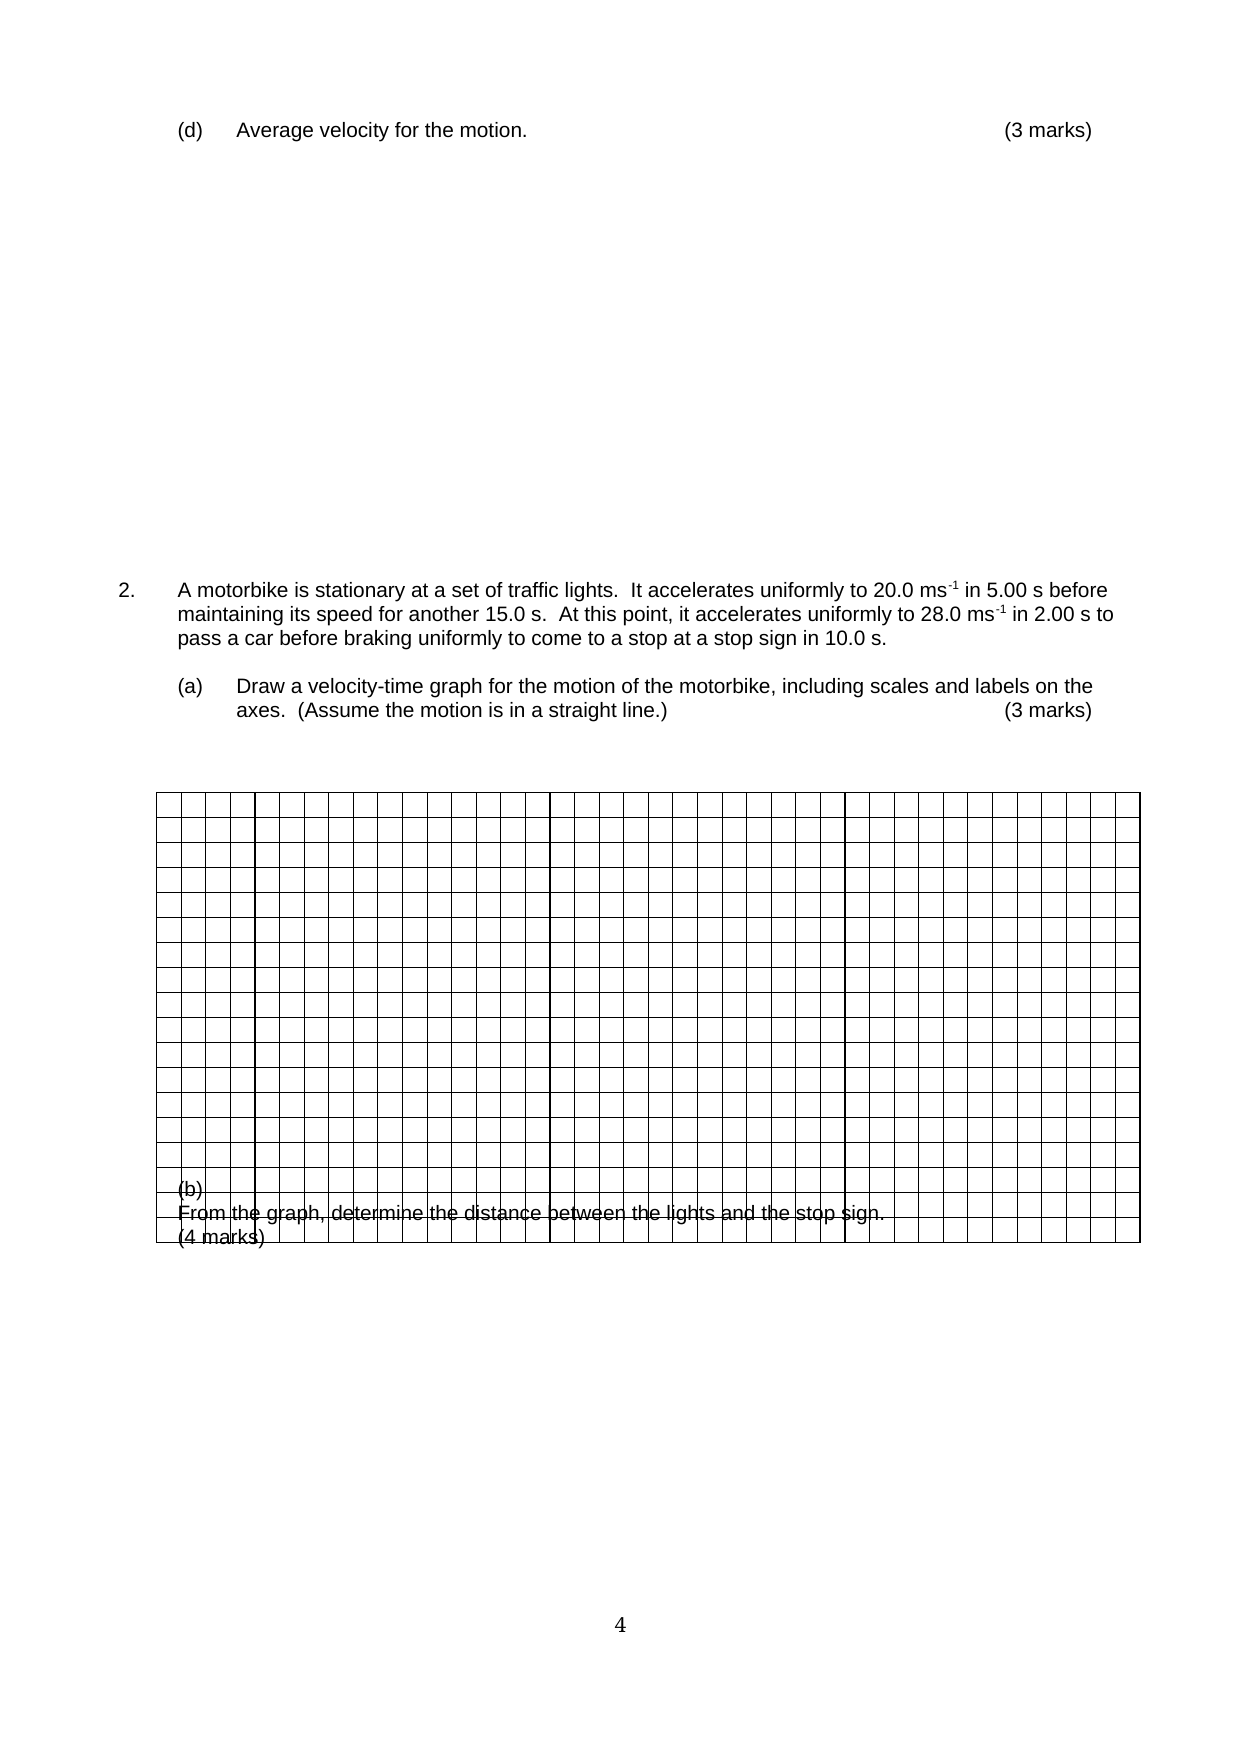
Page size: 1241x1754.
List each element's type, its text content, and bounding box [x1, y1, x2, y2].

table_cell [206, 818, 230, 842]
table_cell [305, 943, 328, 967]
table_cell [846, 1018, 869, 1042]
table_cell [821, 1018, 844, 1042]
table_cell [501, 893, 525, 917]
table_cell [944, 1143, 967, 1167]
table_cell [1042, 1043, 1066, 1067]
table_cell [624, 993, 648, 1017]
table_cell [796, 868, 820, 892]
table_cell [182, 1018, 205, 1042]
table_cell [231, 1168, 254, 1192]
table_cell [280, 1043, 304, 1067]
table_header [1067, 793, 1090, 817]
text maintaining its speed for another 15.0 s. At this point, it accelerates uniformly to 28.0 ms-1 in 2.00 s to [118, 602, 1122, 626]
table_cell [231, 1218, 254, 1242]
table_cell [280, 1093, 304, 1117]
table_cell [403, 868, 427, 892]
table_cell [526, 1093, 549, 1117]
table_cell [403, 843, 427, 867]
table_cell [378, 1093, 402, 1117]
table_cell [1091, 893, 1115, 917]
table_cell [993, 1043, 1017, 1067]
table_cell [673, 1043, 697, 1067]
table_cell [329, 1218, 353, 1242]
table_cell [403, 993, 427, 1017]
table_cell [182, 968, 205, 992]
table_cell [993, 1093, 1017, 1117]
table_cell [329, 918, 353, 942]
table_cell [870, 1193, 894, 1217]
table_cell [747, 1168, 771, 1192]
table_cell [968, 968, 992, 992]
table_cell [846, 818, 869, 842]
table_cell [821, 868, 844, 892]
table_cell [846, 968, 869, 992]
table_cell [723, 1093, 746, 1117]
table_cell [772, 1168, 795, 1192]
table_cell [354, 843, 377, 867]
table_cell [575, 993, 599, 1017]
table_cell [1042, 843, 1066, 867]
table_cell [256, 868, 279, 892]
table_cell [673, 1168, 697, 1192]
table_cell [403, 1118, 427, 1142]
table_cell [329, 1093, 353, 1117]
table_cell [772, 1143, 795, 1167]
table_cell [624, 818, 648, 842]
table_cell [944, 1093, 967, 1117]
table_header [182, 793, 205, 817]
table_cell [895, 1043, 918, 1067]
table_cell [673, 818, 697, 842]
table_cell [1091, 818, 1115, 842]
table_cell [698, 1043, 722, 1067]
table_cell [993, 843, 1017, 867]
table_cell [551, 1068, 574, 1092]
table_cell [501, 843, 525, 867]
table_cell [206, 1068, 230, 1092]
table_cell [378, 968, 402, 992]
table_cell [551, 1193, 574, 1217]
table_cell [280, 893, 304, 917]
table_cell [1018, 843, 1041, 867]
table_cell [846, 893, 869, 917]
table_cell [1116, 918, 1139, 942]
table_cell [772, 1118, 795, 1142]
table_cell [305, 818, 328, 842]
table_header [846, 793, 869, 817]
table_cell [1116, 868, 1139, 892]
table_cell [649, 893, 672, 917]
table_cell [280, 943, 304, 967]
table_cell [551, 1043, 574, 1067]
table_cell [649, 1218, 672, 1242]
table_cell [305, 1218, 328, 1242]
table_cell [968, 1118, 992, 1142]
table_cell [157, 843, 181, 867]
table_cell [305, 968, 328, 992]
table_cell [575, 943, 599, 967]
table_cell [600, 1218, 623, 1242]
table_cell [452, 868, 476, 892]
table_cell [1091, 1093, 1115, 1117]
table_cell [157, 868, 181, 892]
table_cell [305, 868, 328, 892]
table_cell [993, 993, 1017, 1017]
table_cell [993, 918, 1017, 942]
table_cell [600, 818, 623, 842]
table_header [575, 793, 599, 817]
table_cell [354, 1168, 377, 1192]
table_cell [796, 893, 820, 917]
table_header [231, 793, 254, 817]
table_cell [698, 1218, 722, 1242]
table_cell [1018, 918, 1041, 942]
table_cell [919, 1093, 943, 1117]
table_cell [673, 893, 697, 917]
table_cell [354, 1143, 377, 1167]
table_cell [723, 868, 746, 892]
table_cell [182, 1093, 205, 1117]
table_cell [157, 1043, 181, 1067]
table_cell [1018, 1068, 1041, 1092]
table_cell [403, 818, 427, 842]
table_cell [378, 918, 402, 942]
table_cell [821, 1193, 844, 1217]
table_cell [428, 1143, 451, 1167]
table_header [747, 793, 771, 817]
table_cell [870, 1068, 894, 1092]
table_cell [452, 1018, 476, 1042]
text (d) Average velocity for the motion. (3 marks) [118, 118, 1122, 142]
table_cell [1042, 893, 1066, 917]
table_cell [452, 1093, 476, 1117]
table_cell [551, 1093, 574, 1117]
table_header [796, 793, 820, 817]
table_cell [1042, 1143, 1066, 1167]
table_cell [551, 893, 574, 917]
table_cell [206, 1193, 230, 1217]
table_cell [378, 1143, 402, 1167]
table_cell [1018, 1168, 1041, 1192]
table_cell [280, 1118, 304, 1142]
table_cell [772, 1218, 795, 1242]
table_cell [723, 1168, 746, 1192]
table_cell [698, 1193, 722, 1217]
table_cell [280, 1143, 304, 1167]
table_cell [1116, 843, 1139, 867]
table_header [501, 793, 525, 817]
table_cell [378, 843, 402, 867]
table_cell [477, 893, 500, 917]
table_cell [1091, 943, 1115, 967]
table_cell [477, 1068, 500, 1092]
table_cell [477, 1118, 500, 1142]
table_cell [477, 818, 500, 842]
table_cell [944, 943, 967, 967]
table_cell [944, 1118, 967, 1142]
table_cell [673, 1193, 697, 1217]
table_cell [747, 818, 771, 842]
table_cell [329, 1143, 353, 1167]
table_cell [919, 1193, 943, 1217]
table_cell [526, 868, 549, 892]
table_cell [1042, 1093, 1066, 1117]
table_cell [1067, 843, 1090, 867]
table_cell [428, 868, 451, 892]
table_cell [1042, 918, 1066, 942]
table_cell [968, 1068, 992, 1092]
table_cell [772, 943, 795, 967]
table_cell [1042, 1218, 1066, 1242]
table_cell [182, 1218, 205, 1242]
table_cell [919, 1018, 943, 1042]
table_cell [403, 1193, 427, 1217]
table_cell [575, 868, 599, 892]
table_cell [551, 943, 574, 967]
table_cell [944, 918, 967, 942]
table_cell [1018, 943, 1041, 967]
table_cell [821, 843, 844, 867]
table_cell [600, 1118, 623, 1142]
table_header [526, 793, 549, 817]
table_cell [968, 1168, 992, 1192]
table_cell [378, 943, 402, 967]
table_cell [870, 868, 894, 892]
table_cell [354, 968, 377, 992]
table_cell [477, 1168, 500, 1192]
table_header [772, 793, 795, 817]
table_cell [526, 1018, 549, 1042]
table_cell [477, 1143, 500, 1167]
table_cell [944, 993, 967, 1017]
table_cell [329, 1193, 353, 1217]
table_cell [551, 1018, 574, 1042]
table_cell [231, 943, 254, 967]
table_cell [796, 818, 820, 842]
table_cell [182, 1143, 205, 1167]
table_cell [354, 1093, 377, 1117]
table_cell [772, 1018, 795, 1042]
table_cell [157, 893, 181, 917]
table_cell [231, 1068, 254, 1092]
table_cell [600, 1043, 623, 1067]
table_cell [1116, 1118, 1139, 1142]
table_header [1116, 793, 1139, 817]
table_cell [280, 1168, 304, 1192]
table_cell [305, 1018, 328, 1042]
table_cell [673, 1218, 697, 1242]
table_cell [1018, 868, 1041, 892]
table_cell [919, 818, 943, 842]
table_cell [428, 1118, 451, 1142]
table_cell [895, 868, 918, 892]
table_cell [919, 1118, 943, 1142]
table_cell [698, 993, 722, 1017]
table_cell [206, 1118, 230, 1142]
table_cell [944, 1193, 967, 1217]
table_cell [821, 1218, 844, 1242]
table_cell [354, 1118, 377, 1142]
table_cell [575, 818, 599, 842]
table_cell [403, 1093, 427, 1117]
table_cell [649, 868, 672, 892]
table_cell [870, 1168, 894, 1192]
table_cell [993, 868, 1017, 892]
table_cell [870, 1093, 894, 1117]
text axes. (Assume the motion is in a straight line.) (3 marks) [118, 698, 1122, 722]
table_cell [403, 968, 427, 992]
table_cell [698, 1168, 722, 1192]
table_cell [256, 1193, 279, 1217]
table_cell [772, 893, 795, 917]
table_cell [993, 1168, 1017, 1192]
table_cell [428, 968, 451, 992]
table_cell [747, 843, 771, 867]
table_cell [1116, 1043, 1139, 1067]
table_cell [968, 818, 992, 842]
table_cell [157, 1168, 181, 1192]
table_header [1042, 793, 1066, 817]
table_cell [723, 1068, 746, 1092]
table_header [919, 793, 943, 817]
table_cell [919, 1143, 943, 1167]
table_cell [477, 993, 500, 1017]
table_header [256, 793, 279, 817]
table_cell [501, 1018, 525, 1042]
table_cell [501, 918, 525, 942]
table_cell [305, 1143, 328, 1167]
table_cell [378, 818, 402, 842]
table_cell [378, 1118, 402, 1142]
table_cell [477, 1193, 500, 1217]
table_cell [821, 993, 844, 1017]
table_cell [354, 1193, 377, 1217]
table_cell [1091, 1168, 1115, 1192]
table_cell [452, 968, 476, 992]
table_cell [575, 1043, 599, 1067]
table_cell [378, 1193, 402, 1217]
table_cell [256, 893, 279, 917]
table_cell [575, 1143, 599, 1167]
table_cell [624, 918, 648, 942]
table_cell [649, 1093, 672, 1117]
table_header [870, 793, 894, 817]
table_cell [895, 993, 918, 1017]
table_cell [477, 1093, 500, 1117]
table_cell [846, 1043, 869, 1067]
table_cell [698, 843, 722, 867]
table_cell [526, 1043, 549, 1067]
table_cell [796, 1168, 820, 1192]
table_cell [1091, 968, 1115, 992]
table_cell [1067, 893, 1090, 917]
table_cell [772, 868, 795, 892]
table_cell [1116, 1193, 1139, 1217]
table_cell [428, 943, 451, 967]
table_cell [354, 1043, 377, 1067]
table_cell [403, 918, 427, 942]
table_cell [944, 1168, 967, 1192]
table_cell [993, 818, 1017, 842]
table_cell [993, 1193, 1017, 1217]
table_cell [919, 1168, 943, 1192]
table_cell [772, 993, 795, 1017]
table_cell [821, 893, 844, 917]
table_cell [329, 818, 353, 842]
table_cell [698, 1018, 722, 1042]
table_cell [796, 1018, 820, 1042]
table_cell [477, 1218, 500, 1242]
table_cell [526, 1068, 549, 1092]
table_cell [428, 893, 451, 917]
table_cell [354, 1018, 377, 1042]
table_cell [526, 1168, 549, 1192]
table_header [477, 793, 500, 817]
table_cell [206, 893, 230, 917]
table_cell [821, 1068, 844, 1092]
table_cell [968, 1093, 992, 1117]
table_cell [796, 1068, 820, 1092]
table_cell [993, 1018, 1017, 1042]
table_cell [182, 818, 205, 842]
table_cell [968, 893, 992, 917]
table_cell [1018, 1143, 1041, 1167]
table_cell [821, 1168, 844, 1192]
table_cell [772, 1043, 795, 1067]
table_cell [723, 843, 746, 867]
table_cell [600, 943, 623, 967]
table_cell [821, 943, 844, 967]
table_cell [526, 818, 549, 842]
table_cell [157, 1093, 181, 1117]
table_cell [329, 1018, 353, 1042]
table_cell [206, 993, 230, 1017]
table_cell [919, 1218, 943, 1242]
table_cell [796, 1043, 820, 1067]
table_cell [649, 943, 672, 967]
table_header [305, 793, 328, 817]
table_header [968, 793, 992, 817]
table_cell [280, 1068, 304, 1092]
table_cell [1116, 1168, 1139, 1192]
table_cell [723, 968, 746, 992]
table_cell [157, 1118, 181, 1142]
table_cell [280, 818, 304, 842]
table_cell [526, 943, 549, 967]
table_cell [231, 1193, 254, 1217]
table_cell [182, 918, 205, 942]
table_cell [600, 1193, 623, 1217]
table_cell [895, 1193, 918, 1217]
table_cell [501, 1043, 525, 1067]
table_cell [428, 1193, 451, 1217]
table_cell [501, 818, 525, 842]
table_cell [1091, 1143, 1115, 1167]
table_cell [182, 843, 205, 867]
table_cell [698, 1093, 722, 1117]
table_cell [354, 1068, 377, 1092]
table_header [403, 793, 427, 817]
table_cell [944, 843, 967, 867]
table_cell [1091, 868, 1115, 892]
table_cell [772, 1068, 795, 1092]
table_cell [305, 893, 328, 917]
table_cell [870, 818, 894, 842]
table_cell [1067, 1218, 1090, 1242]
table_cell [895, 1093, 918, 1117]
table_cell [772, 843, 795, 867]
table_cell [895, 918, 918, 942]
table_header [723, 793, 746, 817]
table_header [1091, 793, 1115, 817]
table_cell [1067, 1143, 1090, 1167]
table_cell [895, 1018, 918, 1042]
text 2. A motorbike is stationary at a set of traffic lights. It accelerates uniformly to 20.0 ms-1 in 5.00 s before [118, 578, 1122, 602]
table_cell [723, 1018, 746, 1042]
table_cell [747, 868, 771, 892]
table_cell [1091, 1193, 1115, 1217]
table_cell [649, 1043, 672, 1067]
table_cell [575, 918, 599, 942]
table_cell [575, 1093, 599, 1117]
table_cell [1091, 1018, 1115, 1042]
table_cell [673, 1068, 697, 1092]
text (b) From the graph, determine the distance between the lights and the stop sign. (4 marks) [118, 1177, 1122, 1249]
table_cell [256, 1068, 279, 1092]
table_cell [1018, 1018, 1041, 1042]
table_header [551, 793, 574, 817]
table_cell [944, 868, 967, 892]
table_cell [329, 1168, 353, 1192]
table_cell [796, 993, 820, 1017]
table_cell [354, 868, 377, 892]
table_cell [747, 1193, 771, 1217]
table_cell [944, 968, 967, 992]
table_cell [1091, 1068, 1115, 1092]
table_cell [821, 1143, 844, 1167]
table_cell [157, 993, 181, 1017]
table_cell [673, 843, 697, 867]
table_cell [944, 1018, 967, 1042]
table_cell [206, 918, 230, 942]
table_cell [698, 868, 722, 892]
table_cell [1042, 1193, 1066, 1217]
table_cell [452, 1043, 476, 1067]
table_cell [895, 1168, 918, 1192]
table_cell [501, 943, 525, 967]
table_cell [452, 1193, 476, 1217]
table_cell [1042, 943, 1066, 967]
table_cell [846, 1218, 869, 1242]
table_cell [624, 968, 648, 992]
table_cell [1042, 818, 1066, 842]
table_cell [1091, 1218, 1115, 1242]
table_cell [723, 1043, 746, 1067]
table_cell [624, 1218, 648, 1242]
table_cell [329, 868, 353, 892]
table_cell [649, 968, 672, 992]
table_cell [280, 1193, 304, 1217]
table_cell [919, 968, 943, 992]
table_cell [280, 868, 304, 892]
table_cell [624, 1093, 648, 1117]
table_cell [329, 993, 353, 1017]
table_cell [378, 1168, 402, 1192]
table_cell [1091, 1118, 1115, 1142]
table_cell [600, 918, 623, 942]
table_cell [723, 943, 746, 967]
table_cell [895, 818, 918, 842]
table_cell [968, 1043, 992, 1067]
table_cell [600, 968, 623, 992]
table_cell [747, 943, 771, 967]
table_cell [403, 1068, 427, 1092]
table_cell [551, 993, 574, 1017]
table_cell [182, 868, 205, 892]
table_cell [723, 1143, 746, 1167]
table_cell [846, 1093, 869, 1117]
table_cell [256, 1118, 279, 1142]
table_cell [256, 943, 279, 967]
table_cell [1116, 968, 1139, 992]
table_cell [452, 993, 476, 1017]
table_cell [1042, 868, 1066, 892]
table_cell [919, 843, 943, 867]
table_cell [305, 918, 328, 942]
table_cell [452, 893, 476, 917]
table_cell [526, 1218, 549, 1242]
table_cell [1067, 818, 1090, 842]
table_cell [895, 1218, 918, 1242]
table_cell [723, 1218, 746, 1242]
table_cell [747, 1093, 771, 1117]
table_cell [1116, 993, 1139, 1017]
table_cell [649, 1193, 672, 1217]
table_cell [280, 968, 304, 992]
table_cell [993, 1143, 1017, 1167]
table_cell [182, 943, 205, 967]
table_cell [649, 1143, 672, 1167]
table_cell [600, 1143, 623, 1167]
table_cell [895, 1068, 918, 1092]
table_cell [477, 918, 500, 942]
table_header [944, 793, 967, 817]
table_cell [526, 893, 549, 917]
table_cell [378, 1043, 402, 1067]
table_cell [157, 1068, 181, 1092]
table_cell [796, 1218, 820, 1242]
table_cell [846, 918, 869, 942]
table_cell [600, 893, 623, 917]
table_cell [1067, 1043, 1090, 1067]
table_cell [206, 868, 230, 892]
table_cell [846, 1143, 869, 1167]
table_cell [673, 868, 697, 892]
table_cell [747, 1043, 771, 1067]
table_cell [870, 893, 894, 917]
table_cell [649, 1168, 672, 1192]
table_cell [1091, 993, 1115, 1017]
table_cell [551, 1168, 574, 1192]
table_cell [821, 818, 844, 842]
table_cell [256, 993, 279, 1017]
table_cell [870, 1118, 894, 1142]
table_cell [1042, 1018, 1066, 1042]
table_cell [551, 843, 574, 867]
table_cell [1091, 1043, 1115, 1067]
table_cell [968, 1018, 992, 1042]
table_cell [723, 993, 746, 1017]
table_cell [1042, 968, 1066, 992]
table_cell [600, 1068, 623, 1092]
table_cell [747, 993, 771, 1017]
table_cell [182, 1168, 205, 1192]
table_cell [968, 1143, 992, 1167]
table_cell [772, 918, 795, 942]
table_cell [231, 993, 254, 1017]
table_cell [1116, 1218, 1139, 1242]
table_cell [256, 1018, 279, 1042]
table_cell [796, 968, 820, 992]
table_cell [206, 943, 230, 967]
table_cell [747, 1118, 771, 1142]
table_cell [206, 1093, 230, 1117]
table_cell [919, 918, 943, 942]
table_cell [501, 1193, 525, 1217]
table_cell [624, 1143, 648, 1167]
table_cell [870, 1218, 894, 1242]
table_header [206, 793, 230, 817]
table_cell [649, 843, 672, 867]
table_cell [501, 1118, 525, 1142]
table_cell [305, 993, 328, 1017]
table_cell [723, 818, 746, 842]
table_cell [698, 943, 722, 967]
table_cell [796, 1193, 820, 1217]
table_cell [206, 1018, 230, 1042]
table_cell [305, 1118, 328, 1142]
table_cell [673, 968, 697, 992]
table_cell [1067, 918, 1090, 942]
table_header [354, 793, 377, 817]
table_cell [305, 1193, 328, 1217]
table_cell [796, 918, 820, 942]
table_cell [1067, 1118, 1090, 1142]
table_cell [477, 1018, 500, 1042]
table_cell [452, 943, 476, 967]
table_cell [600, 843, 623, 867]
table_cell [575, 968, 599, 992]
table_cell [354, 943, 377, 967]
table_cell [993, 943, 1017, 967]
table_cell [747, 968, 771, 992]
table_header [1018, 793, 1041, 817]
table_cell [206, 1143, 230, 1167]
table_cell [575, 1118, 599, 1142]
table_cell [895, 1143, 918, 1167]
table_header [649, 793, 672, 817]
table_cell [846, 1193, 869, 1217]
table_cell [673, 918, 697, 942]
table_cell [600, 1168, 623, 1192]
table_cell [772, 1093, 795, 1117]
table_cell [821, 1118, 844, 1142]
table_header [157, 793, 181, 817]
table_cell [649, 818, 672, 842]
table_cell [1067, 868, 1090, 892]
table_cell [403, 1168, 427, 1192]
table_header [895, 793, 918, 817]
table_cell [1042, 1118, 1066, 1142]
table_cell [895, 893, 918, 917]
table_cell [772, 818, 795, 842]
table_cell [157, 918, 181, 942]
table_cell [526, 918, 549, 942]
table_cell [157, 1218, 181, 1242]
table_cell [231, 843, 254, 867]
table_cell [403, 943, 427, 967]
table_cell [870, 1143, 894, 1167]
table_cell [919, 868, 943, 892]
table_cell [329, 943, 353, 967]
table_cell [575, 1018, 599, 1042]
table_cell [895, 968, 918, 992]
text pass a car before braking uniformly to come to a stop at a stop sign in 10.0 s. [118, 626, 1122, 650]
table_cell [403, 1018, 427, 1042]
table_cell [649, 918, 672, 942]
table_cell [452, 1118, 476, 1142]
table_cell [993, 1218, 1017, 1242]
table_cell [231, 1043, 254, 1067]
table_cell [231, 968, 254, 992]
table_cell [1018, 1218, 1041, 1242]
table_cell [256, 1218, 279, 1242]
table_cell [477, 843, 500, 867]
table_cell [501, 1068, 525, 1092]
table_cell [772, 1193, 795, 1217]
table_cell [944, 893, 967, 917]
table_cell [1116, 893, 1139, 917]
table_cell [551, 868, 574, 892]
table_cell [919, 993, 943, 1017]
table_cell [624, 943, 648, 967]
table_cell [305, 843, 328, 867]
table_cell [919, 943, 943, 967]
table_cell [526, 993, 549, 1017]
table_cell [256, 818, 279, 842]
table_cell [231, 1143, 254, 1167]
table_cell [747, 1218, 771, 1242]
table_cell [895, 943, 918, 967]
table_cell [846, 993, 869, 1017]
table_cell [403, 1043, 427, 1067]
table_cell [1018, 1118, 1041, 1142]
table_cell [624, 1118, 648, 1142]
table_cell [256, 1168, 279, 1192]
table_cell [403, 1218, 427, 1242]
table_cell [747, 1143, 771, 1167]
table_header [452, 793, 476, 817]
table_cell [1067, 1193, 1090, 1217]
table_cell [452, 1168, 476, 1192]
table_cell [403, 893, 427, 917]
table_cell [944, 1043, 967, 1067]
table_cell [428, 818, 451, 842]
table_cell [206, 968, 230, 992]
table_cell [182, 993, 205, 1017]
table_cell [378, 1218, 402, 1242]
table_cell [428, 1068, 451, 1092]
table_cell [624, 1068, 648, 1092]
text (a) Draw a velocity-time graph for the motion of the motorbike, including scales and labels on the [118, 674, 1122, 698]
table_cell [280, 843, 304, 867]
table_cell [378, 893, 402, 917]
table_header [600, 793, 623, 817]
table_cell [944, 1068, 967, 1092]
table_cell [182, 1118, 205, 1142]
table_cell [157, 818, 181, 842]
table_cell [231, 1093, 254, 1117]
table_cell [256, 843, 279, 867]
table_cell [698, 1143, 722, 1167]
table_cell [182, 1193, 205, 1217]
table_cell [968, 868, 992, 892]
table_cell [624, 1018, 648, 1042]
table_cell [968, 943, 992, 967]
table_cell [477, 968, 500, 992]
table_cell [329, 1043, 353, 1067]
table_cell [231, 1118, 254, 1142]
table_cell [1067, 1093, 1090, 1117]
table_cell [280, 993, 304, 1017]
table_cell [1116, 1068, 1139, 1092]
table_cell [428, 1218, 451, 1242]
table_cell [698, 918, 722, 942]
table_cell [206, 1218, 230, 1242]
table_cell [870, 843, 894, 867]
table_cell [846, 843, 869, 867]
table_cell [378, 1068, 402, 1092]
table_cell [477, 943, 500, 967]
table_cell [428, 1093, 451, 1117]
table_cell [600, 993, 623, 1017]
table_cell [1091, 843, 1115, 867]
table_cell [231, 868, 254, 892]
table_cell [354, 1218, 377, 1242]
table_cell [354, 918, 377, 942]
table_cell [968, 843, 992, 867]
table_cell [206, 1043, 230, 1067]
table_cell [870, 943, 894, 967]
table_cell [600, 1018, 623, 1042]
table_cell [1116, 1143, 1139, 1167]
table_cell [993, 1118, 1017, 1142]
table_cell [280, 1018, 304, 1042]
table_cell [993, 1068, 1017, 1092]
table_cell [256, 1093, 279, 1117]
table_cell [157, 1193, 181, 1217]
table_cell [1018, 1193, 1041, 1217]
table_cell [846, 1168, 869, 1192]
table_cell [1067, 993, 1090, 1017]
table_cell [280, 1218, 304, 1242]
table_cell [993, 968, 1017, 992]
table_cell [428, 843, 451, 867]
table_cell [673, 1118, 697, 1142]
table_cell [501, 1168, 525, 1192]
table_cell [428, 1018, 451, 1042]
table_cell [624, 1168, 648, 1192]
table_cell [378, 993, 402, 1017]
table_cell [673, 1143, 697, 1167]
table_cell [477, 1043, 500, 1067]
table_cell [231, 818, 254, 842]
table_cell [378, 868, 402, 892]
table_cell [649, 1018, 672, 1042]
table_cell [305, 1043, 328, 1067]
table_cell [329, 893, 353, 917]
table_cell [428, 1168, 451, 1192]
table_header [624, 793, 648, 817]
table_cell [1018, 893, 1041, 917]
table_cell [624, 1043, 648, 1067]
table_cell [968, 918, 992, 942]
table_cell [846, 943, 869, 967]
table_cell [526, 968, 549, 992]
table_header [280, 793, 304, 817]
table_cell [1067, 968, 1090, 992]
table_cell [624, 868, 648, 892]
table_cell [206, 843, 230, 867]
table_header [428, 793, 451, 817]
table_cell [256, 968, 279, 992]
table_cell [1018, 968, 1041, 992]
table_cell [1116, 943, 1139, 967]
table_cell [551, 918, 574, 942]
table_cell [501, 993, 525, 1017]
table_cell [1067, 943, 1090, 967]
table_cell [649, 1118, 672, 1142]
table_cell [231, 893, 254, 917]
table_cell [944, 818, 967, 842]
table_cell [501, 1218, 525, 1242]
table_cell [698, 1068, 722, 1092]
table_cell [968, 993, 992, 1017]
table_cell [452, 1068, 476, 1092]
table_cell [452, 918, 476, 942]
table_cell [452, 843, 476, 867]
table_cell [796, 1143, 820, 1167]
table_cell [1042, 1068, 1066, 1092]
table_cell [846, 868, 869, 892]
table_cell [870, 918, 894, 942]
table_cell [993, 893, 1017, 917]
table_cell [747, 918, 771, 942]
table_cell [157, 943, 181, 967]
table_cell [870, 993, 894, 1017]
table_cell [1067, 1018, 1090, 1042]
table_cell [673, 943, 697, 967]
table_cell [575, 893, 599, 917]
table_cell [329, 1068, 353, 1092]
table_cell [673, 993, 697, 1017]
table_cell [772, 968, 795, 992]
table_cell [403, 1143, 427, 1167]
table_cell [428, 993, 451, 1017]
table_cell [821, 968, 844, 992]
table_cell [895, 843, 918, 867]
table_cell [821, 1093, 844, 1117]
table_cell [206, 1168, 230, 1192]
table_header [329, 793, 353, 817]
table_cell [428, 1043, 451, 1067]
table_cell [551, 1118, 574, 1142]
table_cell [501, 1093, 525, 1117]
table_cell [575, 843, 599, 867]
table_cell [723, 893, 746, 917]
table_cell [747, 1068, 771, 1092]
table_cell [551, 818, 574, 842]
table_cell [968, 1218, 992, 1242]
table_cell [673, 1093, 697, 1117]
table_cell [1018, 993, 1041, 1017]
table_cell [919, 893, 943, 917]
table_cell [870, 968, 894, 992]
table_cell [1042, 1168, 1066, 1192]
table_cell [280, 918, 304, 942]
table_cell [526, 1143, 549, 1167]
table_cell [698, 968, 722, 992]
table_cell [1018, 1093, 1041, 1117]
table_cell [1116, 1018, 1139, 1042]
table_cell [354, 818, 377, 842]
table_cell [600, 1093, 623, 1117]
table_cell [821, 1043, 844, 1067]
table_cell [501, 868, 525, 892]
table_cell [624, 843, 648, 867]
table_cell [305, 1168, 328, 1192]
table_cell [231, 1018, 254, 1042]
table_cell [501, 1143, 525, 1167]
table_cell [649, 1068, 672, 1092]
table_cell [870, 1043, 894, 1067]
table_cell [305, 1093, 328, 1117]
table_cell [575, 1218, 599, 1242]
table_cell [846, 1068, 869, 1092]
table_cell [600, 868, 623, 892]
table_header [993, 793, 1017, 817]
table_cell [723, 1193, 746, 1217]
table_cell [575, 1068, 599, 1092]
table_cell [649, 993, 672, 1017]
table_cell [329, 968, 353, 992]
table_cell [1067, 1168, 1090, 1192]
table_cell [526, 843, 549, 867]
table_cell [354, 893, 377, 917]
table_cell [378, 1018, 402, 1042]
table_cell [624, 893, 648, 917]
table_cell [452, 818, 476, 842]
table_cell [551, 968, 574, 992]
table_cell [354, 993, 377, 1017]
table_header [821, 793, 844, 817]
table_cell [895, 1118, 918, 1142]
table_cell [796, 1118, 820, 1142]
table_cell [256, 1043, 279, 1067]
table_cell [157, 968, 181, 992]
table_cell [796, 843, 820, 867]
table_cell [428, 918, 451, 942]
table_cell [157, 1018, 181, 1042]
table_cell [231, 918, 254, 942]
table_cell [747, 893, 771, 917]
table_cell [698, 893, 722, 917]
table_cell [551, 1143, 574, 1167]
table_header [698, 793, 722, 817]
table_cell [182, 893, 205, 917]
table_cell [846, 1118, 869, 1142]
table_cell [1042, 993, 1066, 1017]
table_cell [698, 1118, 722, 1142]
table_cell [1116, 1093, 1139, 1117]
table_cell [968, 1193, 992, 1217]
table_cell [796, 943, 820, 967]
table_cell [526, 1193, 549, 1217]
table_cell [944, 1218, 967, 1242]
table_cell [182, 1068, 205, 1092]
table_cell [305, 1068, 328, 1092]
table_cell [256, 918, 279, 942]
table_cell [870, 1018, 894, 1042]
table_cell [575, 1193, 599, 1217]
table_cell [575, 1168, 599, 1192]
table_header [673, 793, 697, 817]
table_cell [1116, 818, 1139, 842]
table_cell [256, 1143, 279, 1167]
table_cell [452, 1143, 476, 1167]
table_cell [501, 968, 525, 992]
table_cell [1091, 918, 1115, 942]
table_cell [329, 843, 353, 867]
table_cell [1067, 1068, 1090, 1092]
table_cell [526, 1118, 549, 1142]
table_cell [157, 1143, 181, 1167]
table_cell [624, 1193, 648, 1217]
table_cell [182, 1043, 205, 1067]
table_cell [452, 1218, 476, 1242]
table_cell [698, 818, 722, 842]
table_cell [551, 1218, 574, 1242]
table_cell [747, 1018, 771, 1042]
table_header [378, 793, 402, 817]
table_cell [796, 1093, 820, 1117]
table_cell [919, 1043, 943, 1067]
table_cell [723, 1118, 746, 1142]
table_cell [919, 1068, 943, 1092]
table_cell [723, 918, 746, 942]
table_cell [477, 868, 500, 892]
table_cell [1018, 818, 1041, 842]
table_cell [673, 1018, 697, 1042]
table_cell [821, 918, 844, 942]
table_cell [329, 1118, 353, 1142]
table_cell [1018, 1043, 1041, 1067]
